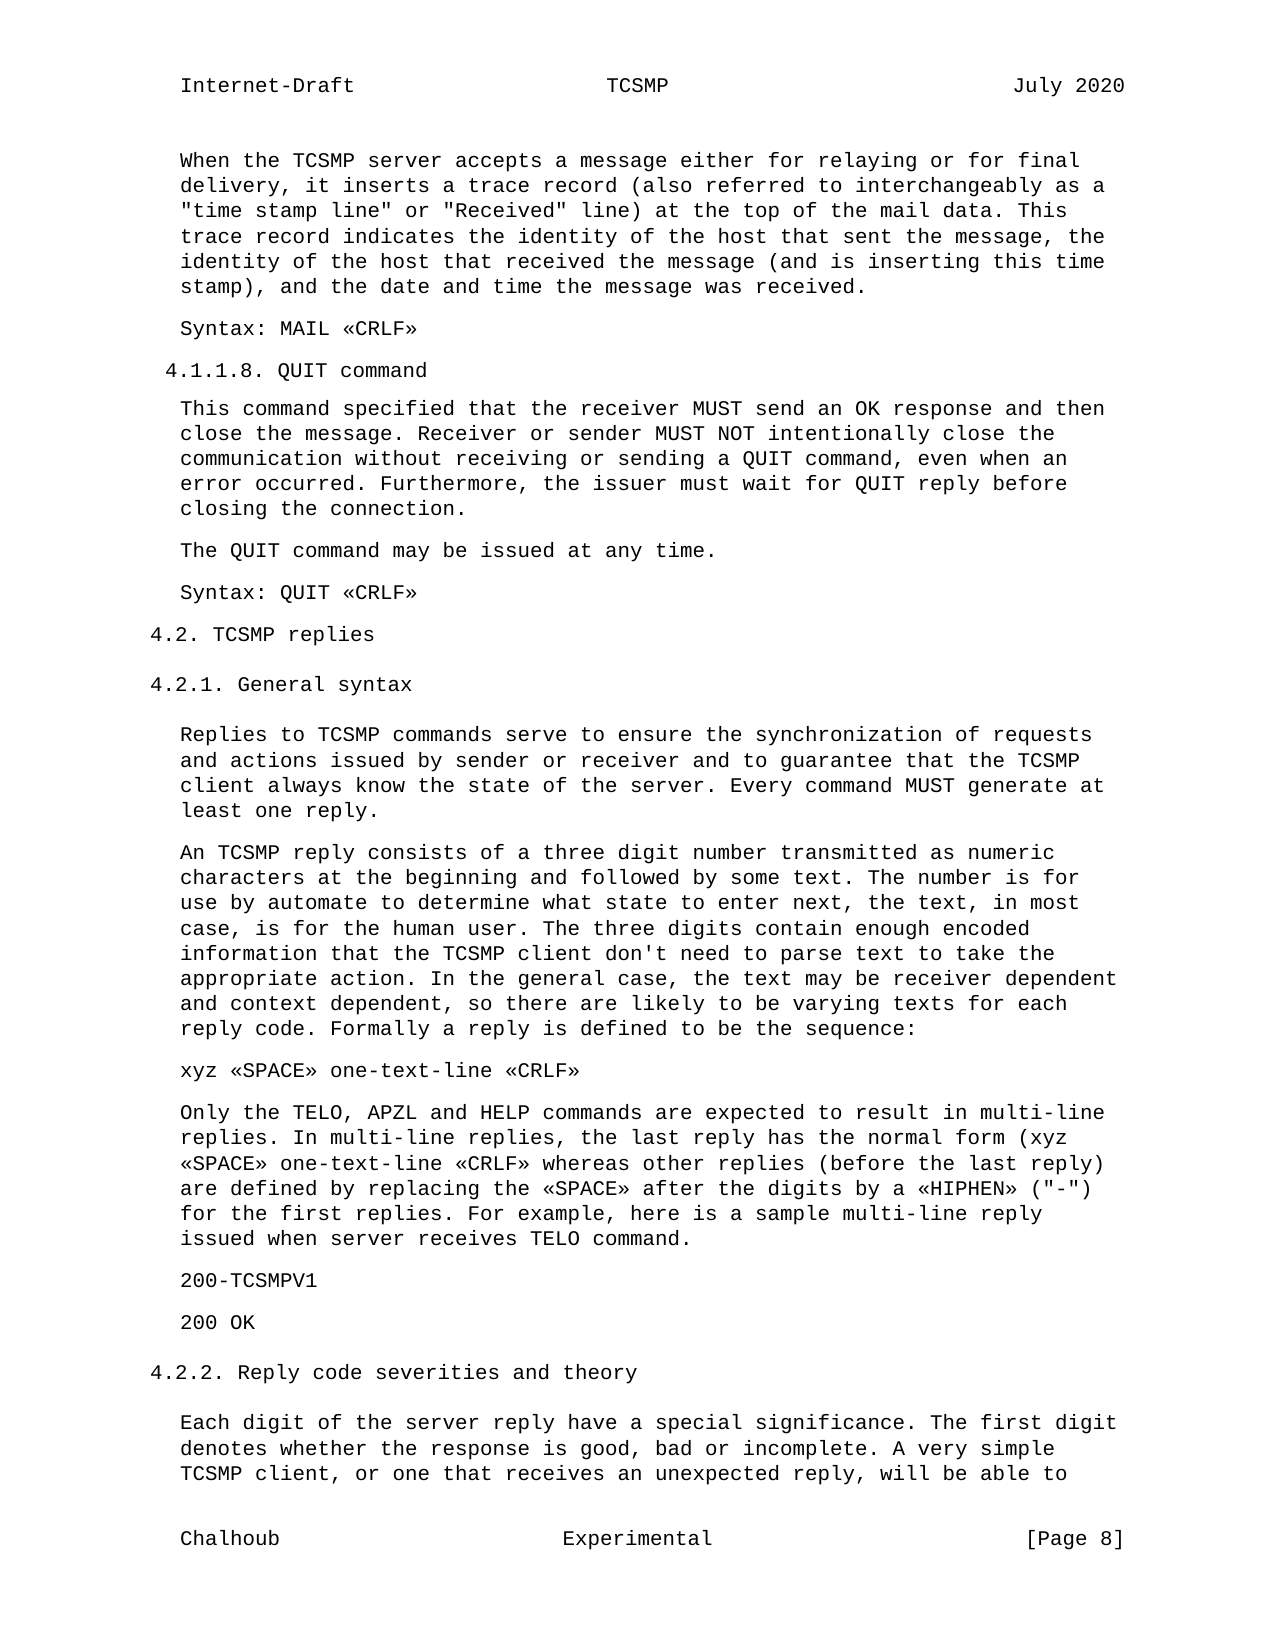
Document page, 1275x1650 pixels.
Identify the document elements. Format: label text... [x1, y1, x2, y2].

text An TCSMP reply consists of a three digit number transmitted as numeric characters at the beginning and followed by some text. The number is for use by automate to determine what state to enter next, the text, in most case, is for the human user. The three digits contain enough encoded information that the TCSMP client don't need to parse text to take the appropriate action. In the general case, the text may be receiver dependent and context dependent, so there are likely to be varying texts for each reply code. Formally a reply is defined to be the sequence: [180, 842, 1125, 1042]
text When the TCSMP server accepts a message either for relaying or for final delivery, it inserts a trace record (also referred to interchangeably as a "time stamp line" or "Received" line) at the top of the mail data. This trace record indicates the identity of the host that sent the message, the identity of the host that received the message (and is inserting this time stamp), and the date and time the message was received. [180, 150, 1125, 300]
text Syntax: MAIL «CRLF» [180, 318, 1125, 342]
subtitle 4.2.2. Reply code severities and theory [150, 1362, 1125, 1386]
text The QUIT command may be issued at any time. [180, 540, 1125, 564]
text Syntax: QUIT «CRLF» [180, 582, 1125, 606]
text Replies to TCSMP commands serve to ensure the synchronization of requests and actions issued by sender or receiver and to guarantee that the TCSMP client always know the state of the server. Every command MUST generate at least one reply. [180, 724, 1125, 824]
text This command specified that the receiver MUST send an OK response and then close the message. Receiver or sender MUST NOT intentionally close the communication without receiving or sending a QUIT command, even when an error occurred. Furthermore, the issuer must wait for QUIT reply before closing the connection. [180, 397, 1125, 522]
subtitle 4.1.1.8. QUIT command [165, 360, 1125, 383]
subtitle 4.2.1. General syntax [150, 674, 1125, 698]
text 200 OK [180, 1312, 1125, 1336]
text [180, 1412, 1125, 1486]
text Only the TELO, APZL and HELP commands are expected to result in multi-line replies. In multi-line replies, the last reply has the normal form (xyz «SPACE» one-text-line «CRLF» whereas other replies (before the last reply) are defined by replacing the «SPACE» after the digits by a «HIPHEN» ("-") for the first replies. For example, here is a sample multi-line reply issued when server receives TELO command. [180, 1102, 1125, 1252]
text xyz «SPACE» one-text-line «CRLF» [180, 1060, 1125, 1084]
subtitle 4.2. TCSMP replies [150, 624, 1125, 648]
text 200-TCSMPV1 [180, 1270, 1125, 1294]
